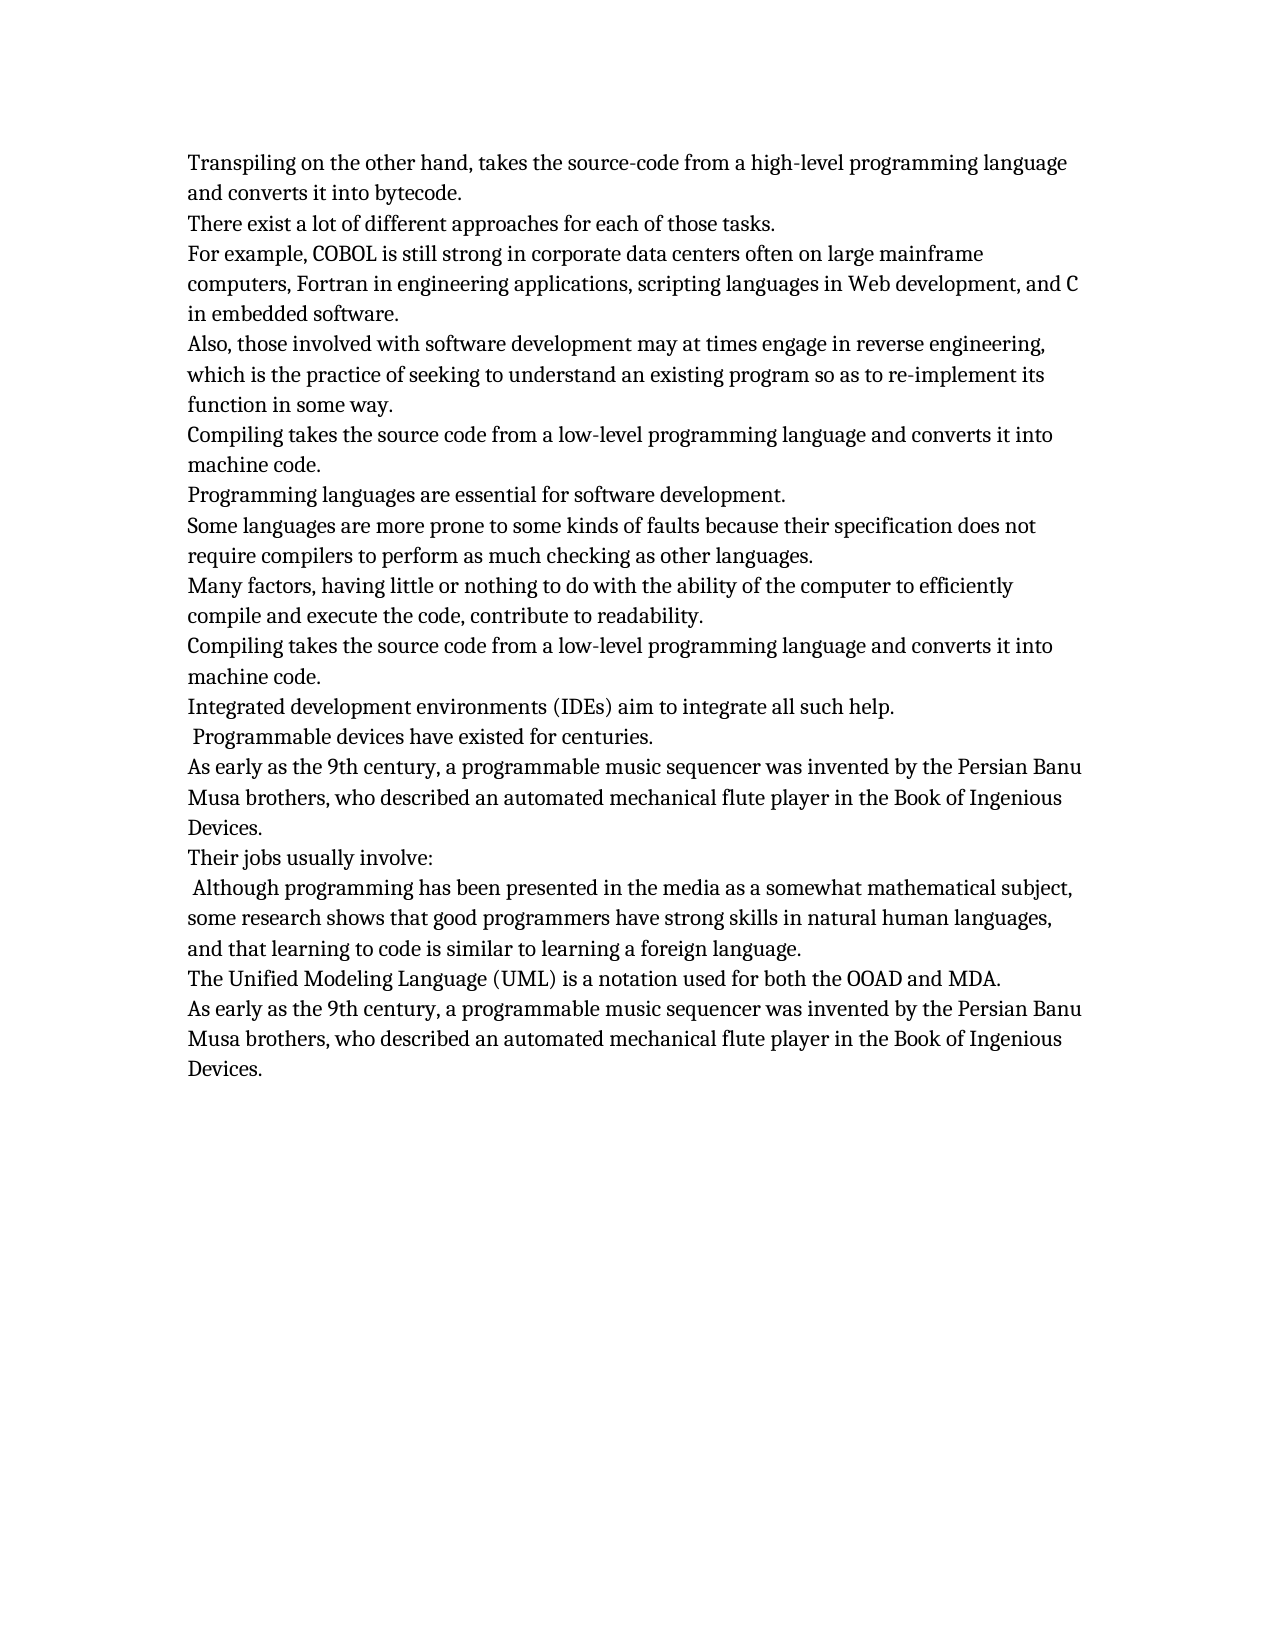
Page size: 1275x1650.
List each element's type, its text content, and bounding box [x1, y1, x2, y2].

text Transpiling on the other hand, takes the source-code from a high-level programming language and converts it into bytecode. There exist a lot of different approaches for each of those tasks. For example, COBOL is still strong in corporate data centers often on large mainframe computers, Fortran in engineering applications, scripting languages in Web development, and C in embedded software. Also, those involved with software development may at times engage in reverse engineering, which is the practice of seeking to understand an existing program so as to re-implement its function in some way. Compiling takes the source code from a low-level programming language and converts it into machine code. Programming languages are essential for software development. Some languages are more prone to some kinds of faults because their specification does not require compilers to perform as much checking as other languages. Many factors, having little or nothing to do with the ability of the computer to efficiently compile and execute the code, contribute to readability. Compiling takes the source code from a low-level programming language and converts it into machine code. Integrated development environments (IDEs) aim to integrate all such help. Programmable devices have existed for centuries. As early as the 9th century, a programmable music sequencer was invented by the Persian Banu Musa brothers, who described an automated mechanical flute player in the Book of Ingenious Devices. Their jobs usually involve: Although programming has been presented in the media as a somewhat mathematical subject, some research shows that good programmers have strong skills in natural human languages, and that learning to code is similar to learning a foreign language. The Unified Modeling Language (UML) is a notation used for both the OOAD and MDA. As early as the 9th century, a programmable music sequencer was invented by the Persian Banu Musa brothers, who described an automated mechanical flute player in the Book of Ingenious Devices. [187, 150, 1087, 1083]
